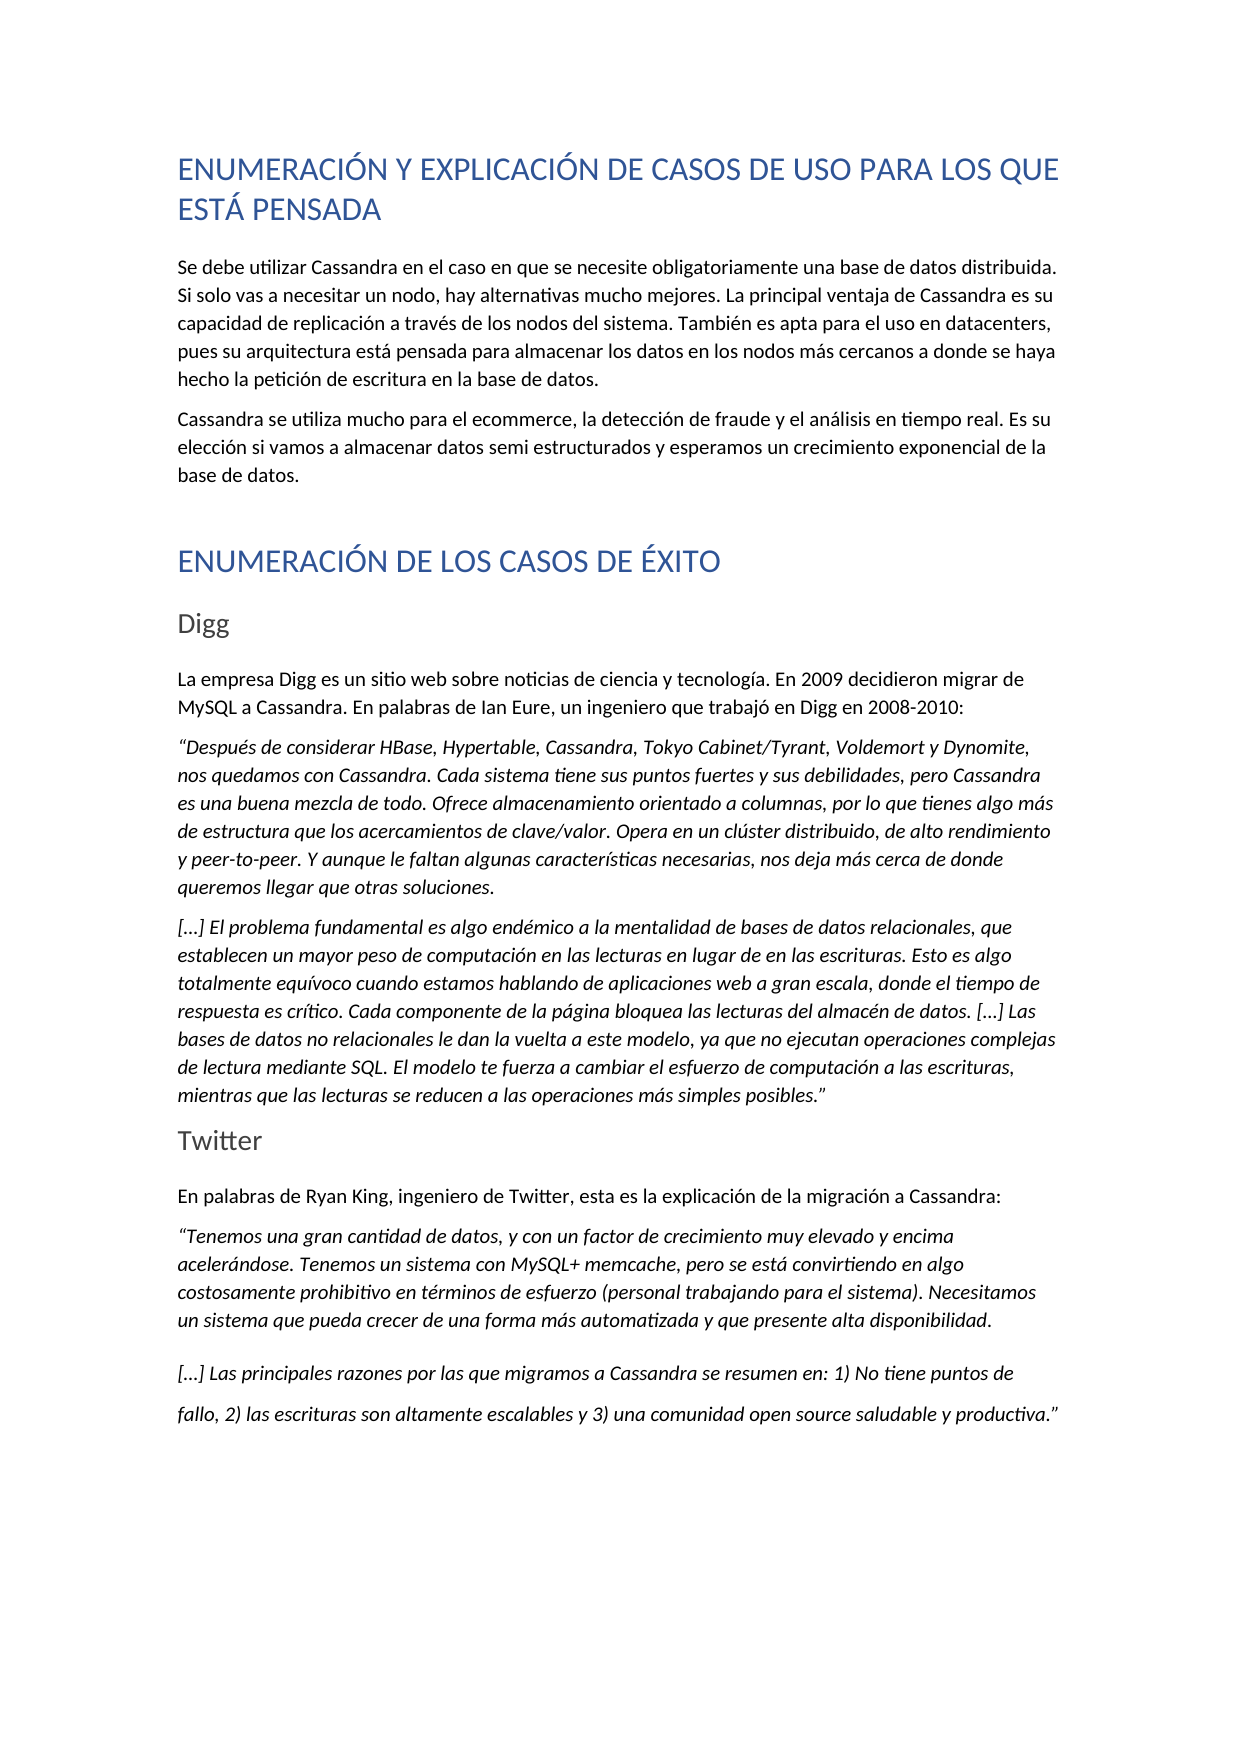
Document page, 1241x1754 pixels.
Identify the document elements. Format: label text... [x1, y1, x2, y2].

subtitle Twitter [177, 1122, 1063, 1158]
text […] El problema fundamental es algo endémico a la mentalidad de bases de datos relacionales, que establecen un mayor peso de computación en las lecturas en lugar de en las escrituras. Esto es algo totalmente equívoco cuando estamos hablando de aplicaciones web a gran escala, donde el tiempo de respuesta es crítico. Cada componente de la página bloquea las lecturas del almacén de datos. […] Las bases de datos no relacionales le dan la vuelta a este modelo, ya que no ejecutan operaciones complejas de lectura mediante SQL. El modelo te fuerza a cambiar el esfuerzo de computación a las escrituras, mientras que las lecturas se reducen a las operaciones más simples posibles.” [177, 914, 1063, 1107]
text La empresa Digg es un sitio web sobre noticias de ciencia y tecnología. En 2009 decidieron migrar de MySQL a Cassandra. En palabras de Ian Eure, un ingeniero que trabajó en Digg en 2008-2010: [177, 666, 1063, 719]
text Se debe utilizar Cassandra en el caso en que se necesite obligatoriamente una base de datos distribuida. Si solo vas a necesitar un nodo, hay alternativas mucho mejores. La principal ventaja de Cassandra es su capacidad de replicación a través de los nodos del sistema. También es apta para el uso en datacenters, pues su arquitectura está pensada para almacenar los datos en los nodos más cercanos a donde se haya hecho la petición de escritura en la base de datos. [177, 254, 1063, 391]
text Cassandra se utiliza mucho para el ecommerce, la detección de fraude y el análisis en tiempo real. Es su elección si vamos a almacenar datos semi estructurados y esperamos un crecimiento exponencial de la base de datos. [177, 406, 1063, 487]
text En palabras de Ryan King, ingeniero de Twitter, esta es la explicación de la migración a Cassandra: [177, 1183, 1063, 1208]
text […] Las principales razones por las que migramos a Cassandra se resumen en: 1) No tiene puntos de fallo, 2) las escrituras son altamente escalables y 3) una comunidad open source saludable y productiva.” [177, 1360, 1063, 1426]
text “Después de considerar HBase, Hypertable, Cassandra, Tokyo Cabinet/Tyrant, Voldemort y Dynomite, nos quedamos con Cassandra. Cada sistema tiene sus puntos fuertes y sus debilidades, pero Cassandra es una buena mezcla de todo. Ofrece almacenamiento orientado a columnas, por lo que tienes algo más de estructura que los acercamientos de clave/valor. Opera en un clúster distribuido, de alto rendimiento y peer-to-peer. Y aunque le faltan algunas características necesarias, nos deja más cerca de donde queremos llegar que otras soluciones. [177, 734, 1063, 899]
text “Tenemos una gran cantidad de datos, y con un factor de crecimiento muy elevado y encima acelerándose. Tenemos un sistema con MySQL+ memcache, pero se está convirtiendo en algo costosamente prohibitivo en términos de esfuerzo (personal trabajando para el sistema). Necesitamos un sistema que pueda crecer de una forma más automatizada y que presente alta disponibilidad. [177, 1223, 1063, 1333]
subtitle ENUMERACIÓN DE LOS CASOS DE ÉXITO [177, 540, 1063, 581]
subtitle Digg [177, 606, 1063, 641]
subtitle ENUMERACIÓN Y EXPLICACIÓN DE CASOS DE USO PARA LOS QUE ESTÁ PENSADA [177, 148, 1063, 229]
